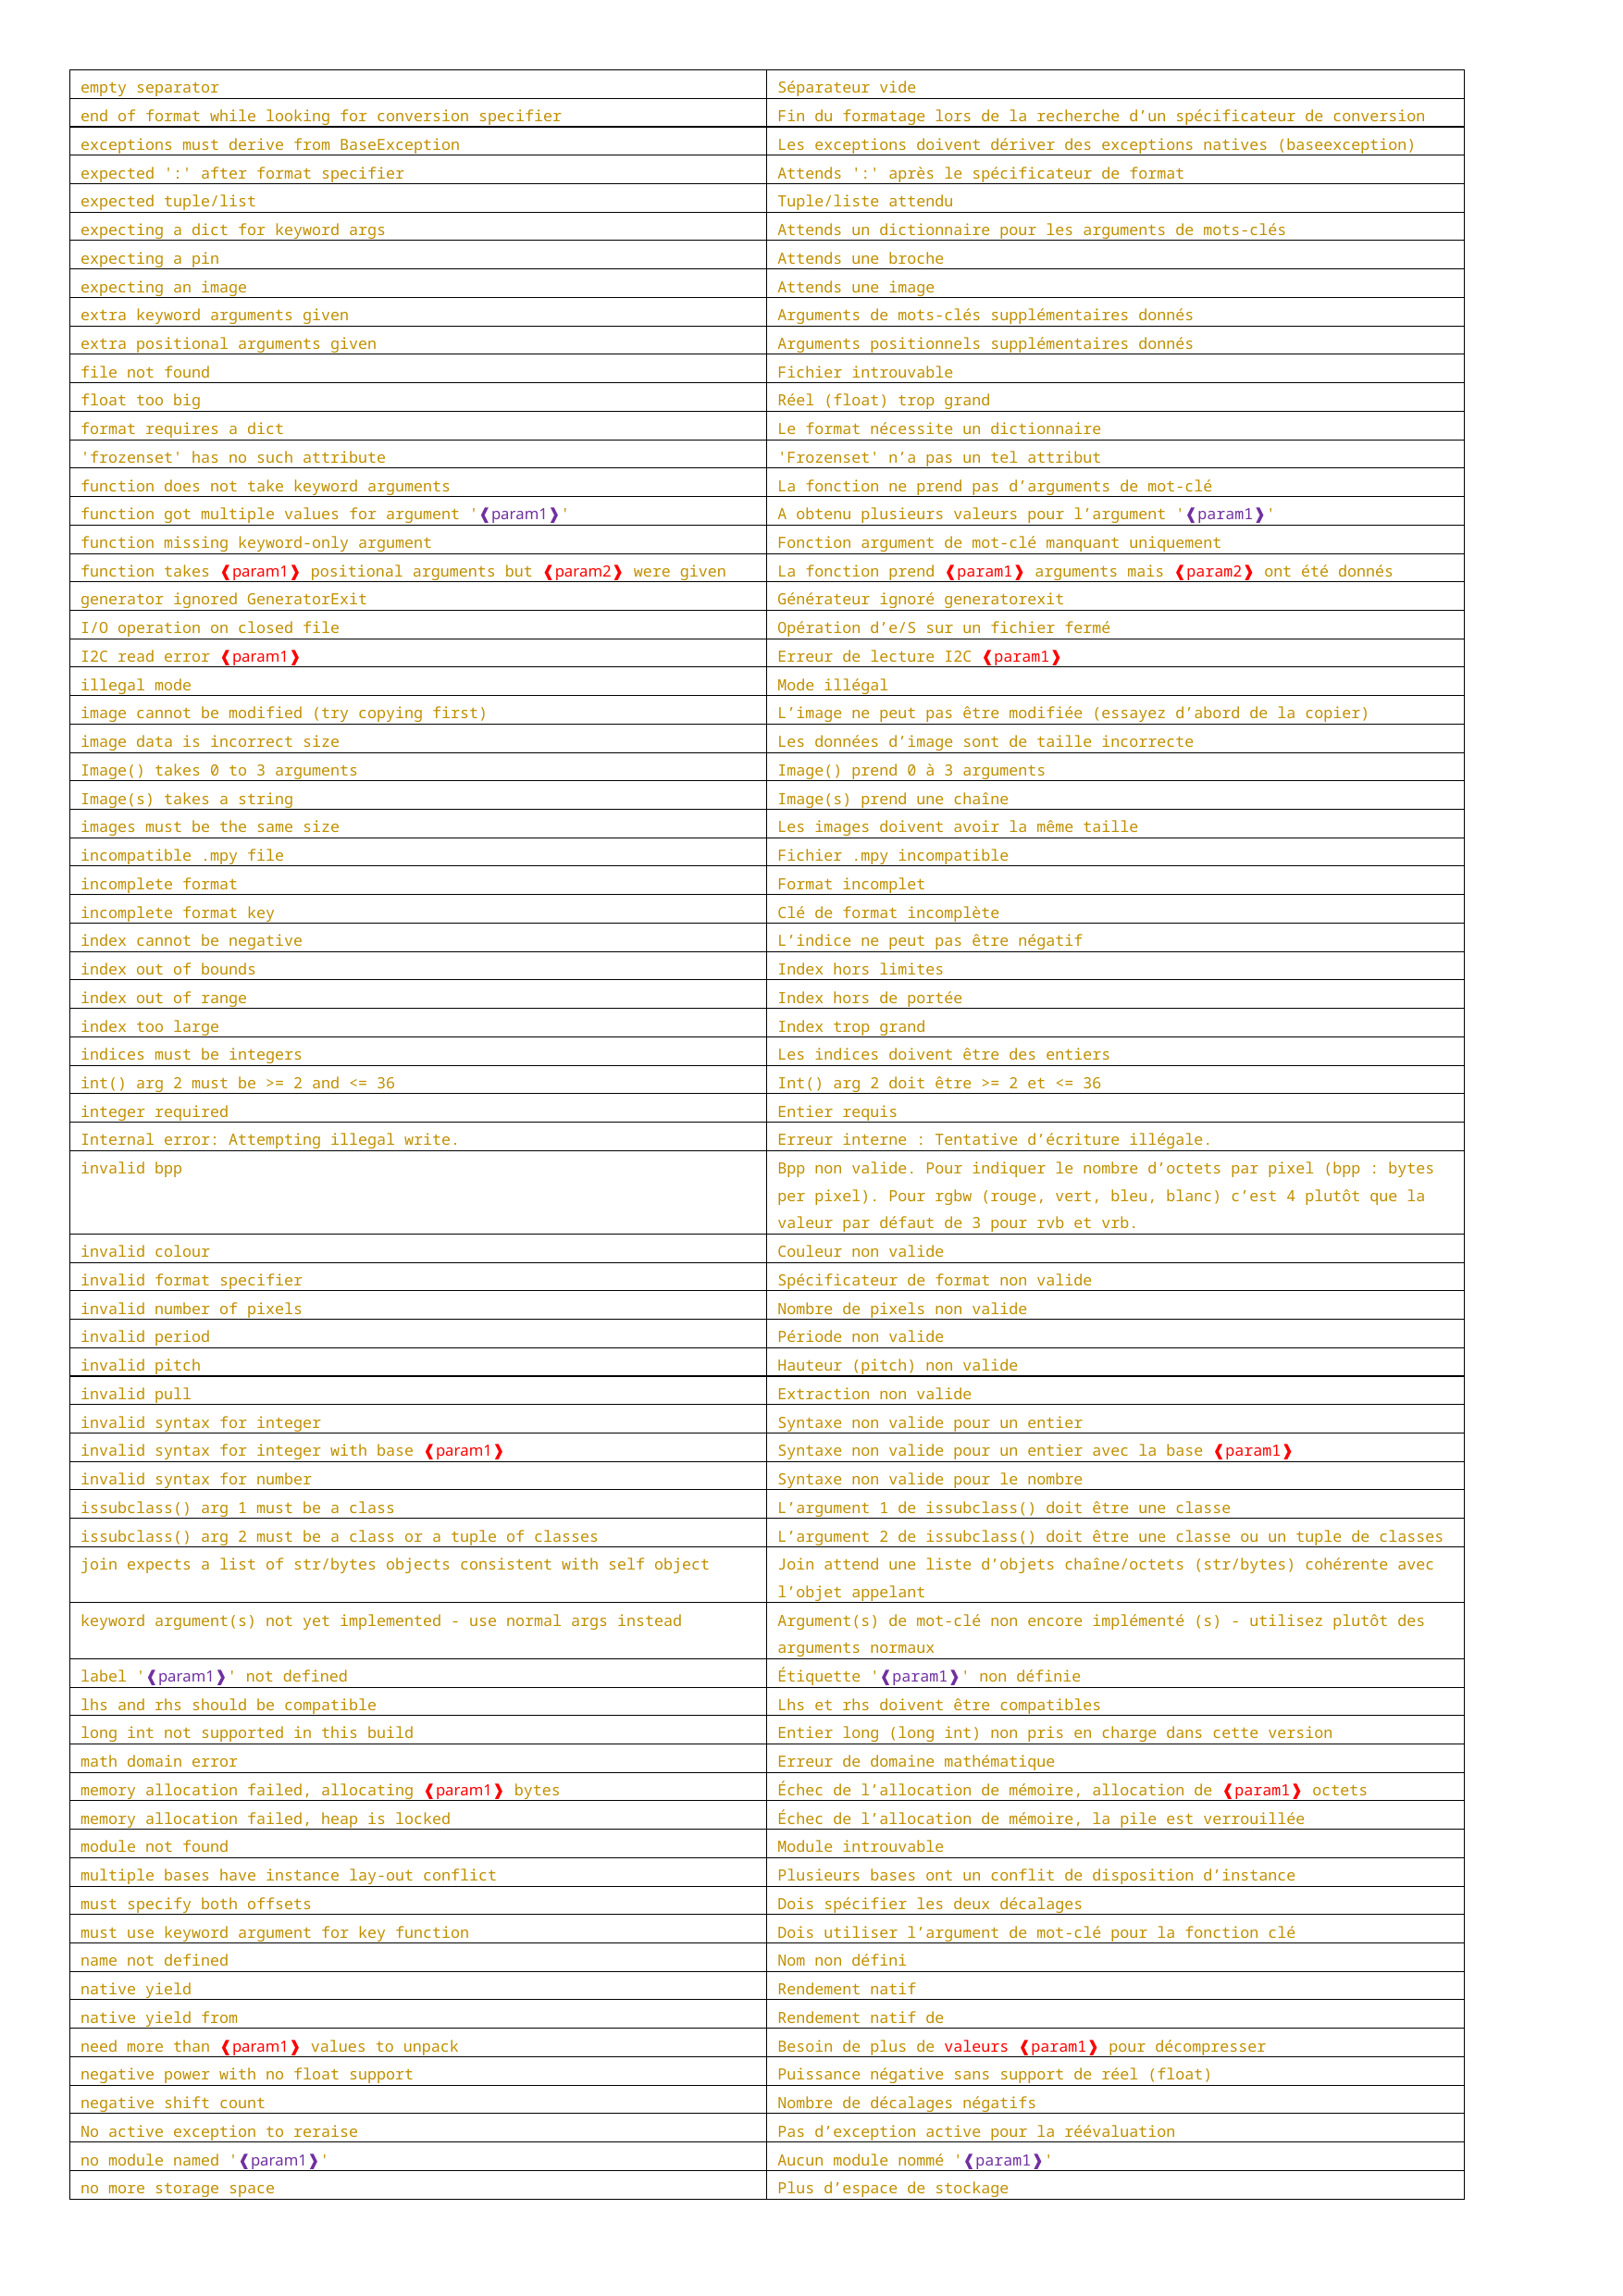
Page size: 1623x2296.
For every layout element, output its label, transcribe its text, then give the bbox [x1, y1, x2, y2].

table_cell L’argument 1 de issubclass() doit être une classe [767, 1490, 1464, 1518]
table_cell extra keyword arguments given [70, 298, 766, 326]
table_cell multiple bases have instance lay-out conflict [70, 1858, 766, 1885]
table_cell invalid period [70, 1320, 766, 1347]
table_cell need more than ❰param1❱ values to unpack [70, 2029, 766, 2056]
table_cell Index trop grand [767, 1009, 1464, 1036]
table_cell integer required [70, 1094, 766, 1122]
table_cell expected ':' after format specifier [70, 155, 766, 183]
table_cell Argument(s) de mot-clé non encore implémenté (s) - utilisez plutôt des arguments normaux [767, 1603, 1464, 1658]
table_cell label '❰param1❱' not defined [70, 1659, 766, 1686]
table_cell Les données d’image sont de taille incorrecte [767, 725, 1464, 751]
table_cell Plusieurs bases ont un conflit de disposition d’instance [767, 1858, 1464, 1885]
table_cell Rendement natif de [767, 2000, 1464, 2028]
table_cell Attends une broche [767, 241, 1464, 268]
table_cell incomplete format key [70, 895, 766, 923]
table_cell int() arg 2 must be >= 2 and <= 36 [70, 1066, 766, 1093]
table_cell Pas d’exception active pour la réévaluation [767, 2114, 1464, 2141]
table_cell Image() takes 0 to 3 arguments [70, 753, 766, 780]
table_cell function does not take keyword arguments [70, 468, 766, 496]
table_cell Les images doivent avoir la même taille [767, 810, 1464, 838]
table_cell Arguments de mots-clés supplémentaires donnés [767, 298, 1464, 326]
table_cell Aucun module nommé '❰param1❱' [767, 2142, 1464, 2170]
table_cell Erreur de domaine mathématique [767, 1744, 1464, 1771]
table_cell Attends ':' après le spécificateur de format [767, 155, 1464, 183]
table_cell Erreur de lecture I2C ❰param1❱ [767, 639, 1464, 666]
table_cell Bpp non valide. Pour indiquer le nombre d’octets par pixel (bpp : bytes per pixel). Pour rgbw (rouge, vert, bleu, blanc) c’est 4 plutôt que la valeur par défaut de 3 pour rvb et vrb. [767, 1151, 1464, 1234]
table_cell image data is incorrect size [70, 725, 766, 751]
table_cell empty separator [70, 70, 766, 98]
table_cell invalid syntax for number [70, 1462, 766, 1489]
table_cell Échec de l’allocation de mémoire, allocation de ❰param1❱ octets [767, 1773, 1464, 1800]
table_cell Entier requis [767, 1094, 1464, 1122]
table_cell 'Frozenset' n’a pas un tel attribut [767, 441, 1464, 467]
table_cell expecting a pin [70, 241, 766, 268]
table_cell image cannot be modified (try copying first) [70, 696, 766, 724]
table_cell Arguments positionnels supplémentaires donnés [767, 327, 1464, 354]
table_cell Plus d’espace de stockage [767, 2171, 1464, 2199]
table_cell expecting a dict for keyword args [70, 213, 766, 240]
table_cell invalid syntax for integer with base ❰param1❱ [70, 1433, 766, 1461]
table_cell index out of range [70, 980, 766, 1008]
table_cell Rendement natif [767, 1972, 1464, 1999]
table_cell I2C read error ❰param1❱ [70, 639, 766, 666]
table_cell Tuple/liste attendu [767, 184, 1464, 212]
table_cell file not found [70, 354, 766, 382]
table_cell float too big [70, 383, 766, 411]
table_cell Opération d’e/S sur un fichier fermé [767, 611, 1464, 638]
table_cell invalid format specifier [70, 1263, 766, 1290]
table_cell end of format while looking for conversion specifier [70, 99, 766, 126]
table_cell L’argument 2 de issubclass() doit être une classe ou un tuple de classes [767, 1519, 1464, 1546]
table_cell A obtenu plusieurs valeurs pour l’argument '❰param1❱' [767, 497, 1464, 525]
table_cell incompatible .mpy file [70, 838, 766, 865]
table_cell expecting an image [70, 269, 766, 297]
table_cell Étiquette '❰param1❱' non définie [767, 1659, 1464, 1686]
table_cell negative power with no float support [70, 2057, 766, 2085]
table_cell join expects a list of str/bytes objects consistent with self object [70, 1547, 766, 1602]
table_cell Les exceptions doivent dériver des exceptions natives (baseexception) [767, 128, 1464, 155]
table_cell Puissance négative sans support de réel (float) [767, 2057, 1464, 2085]
table_cell memory allocation failed, allocating ❰param1❱ bytes [70, 1773, 766, 1800]
table_cell must specify both offsets [70, 1887, 766, 1914]
table_cell memory allocation failed, heap is locked [70, 1801, 766, 1829]
table_cell Attends un dictionnaire pour les arguments de mots-clés [767, 213, 1464, 240]
table_cell index too large [70, 1009, 766, 1036]
table_cell no module named '❰param1❱' [70, 2142, 766, 2170]
table_cell function missing keyword-only argument [70, 526, 766, 552]
table_cell Image(s) takes a string [70, 781, 766, 809]
table_cell lhs and rhs should be compatible [70, 1688, 766, 1715]
table_cell Extraction non valide [767, 1377, 1464, 1404]
table_cell Format incomplet [767, 866, 1464, 894]
table_cell index out of bounds [70, 952, 766, 979]
table_cell Internal error: Attempting illegal write. [70, 1123, 766, 1150]
table_cell expected tuple/list [70, 184, 766, 212]
table_cell invalid colour [70, 1235, 766, 1261]
table_cell Lhs et rhs doivent être compatibles [767, 1688, 1464, 1715]
table_cell Nom non défini [767, 1943, 1464, 1971]
table_cell Image() prend 0 à 3 arguments [767, 753, 1464, 780]
table_cell Erreur interne : Tentative d’écriture illégale. [767, 1123, 1464, 1150]
table_cell Index hors de portée [767, 980, 1464, 1008]
table_cell Besoin de plus de valeurs ❰param1❱ pour décompresser [767, 2029, 1464, 2056]
table_cell invalid pull [70, 1377, 766, 1404]
table_cell extra positional arguments given [70, 327, 766, 354]
table_cell 'frozenset' has no such attribute [70, 441, 766, 467]
table_cell Fichier .mpy incompatible [767, 838, 1464, 865]
table_cell no more storage space [70, 2171, 766, 2199]
table_cell native yield from [70, 2000, 766, 2028]
table_cell Module introuvable [767, 1830, 1464, 1857]
table_cell Nombre de pixels non valide [767, 1291, 1464, 1319]
table_cell Fonction argument de mot-clé manquant uniquement [767, 526, 1464, 552]
table_cell incomplete format [70, 866, 766, 894]
table_cell function got multiple values for argument '❰param1❱' [70, 497, 766, 525]
table_cell Le format nécessite un dictionnaire [767, 412, 1464, 439]
table_cell exceptions must derive from BaseException [70, 128, 766, 155]
table_cell module not found [70, 1830, 766, 1857]
table_cell L’image ne peut pas être modifiée (essayez d’abord de la copier) [767, 696, 1464, 724]
table_cell Réel (float) trop grand [767, 383, 1464, 411]
table_cell No active exception to reraise [70, 2114, 766, 2141]
table_cell Échec de l’allocation de mémoire, la pile est verrouillée [767, 1801, 1464, 1829]
table_cell Syntaxe non valide pour le nombre [767, 1462, 1464, 1489]
table_cell name not defined [70, 1943, 766, 1971]
table_cell Fichier introuvable [767, 354, 1464, 382]
table_cell Join attend une liste d’objets chaîne/octets (str/bytes) cohérente avec l’objet appelant [767, 1547, 1464, 1602]
table_cell invalid number of pixels [70, 1291, 766, 1319]
table_cell Hauteur (pitch) non valide [767, 1348, 1464, 1375]
table_cell Attends une image [767, 269, 1464, 297]
table_cell invalid syntax for integer [70, 1405, 766, 1433]
table_cell invalid bpp [70, 1151, 766, 1234]
table_cell Spécificateur de format non valide [767, 1263, 1464, 1290]
table_cell index cannot be negative [70, 924, 766, 951]
table_cell images must be the same size [70, 810, 766, 838]
table_cell Séparateur vide [767, 70, 1464, 98]
table_cell negative shift count [70, 2086, 766, 2113]
table_cell native yield [70, 1972, 766, 1999]
table_cell Mode illégal [767, 667, 1464, 695]
table_cell Couleur non valide [767, 1235, 1464, 1261]
table_cell indices must be integers [70, 1037, 766, 1065]
table_cell Syntaxe non valide pour un entier [767, 1405, 1464, 1433]
table_cell issubclass() arg 2 must be a class or a tuple of classes [70, 1519, 766, 1546]
table_cell Image(s) prend une chaîne [767, 781, 1464, 809]
table_cell format requires a dict [70, 412, 766, 439]
table_cell must use keyword argument for key function [70, 1915, 766, 1942]
table_cell Index hors limites [767, 952, 1464, 979]
table_cell keyword argument(s) not yet implemented - use normal args instead [70, 1603, 766, 1658]
table_cell invalid pitch [70, 1348, 766, 1375]
table_cell math domain error [70, 1744, 766, 1771]
table_cell Dois utiliser l’argument de mot-clé pour la fonction clé [767, 1915, 1464, 1942]
table_cell La fonction ne prend pas d’arguments de mot-clé [767, 468, 1464, 496]
table_cell Clé de format incomplète [767, 895, 1464, 923]
table_cell long int not supported in this build [70, 1716, 766, 1744]
table_cell function takes ❰param1❱ positional arguments but ❰param2❱ were given [70, 554, 766, 581]
table_cell Générateur ignoré generatorexit [767, 582, 1464, 610]
table_cell Int() arg 2 doit être >= 2 et <= 36 [767, 1066, 1464, 1093]
table_cell generator ignored GeneratorExit [70, 582, 766, 610]
table_cell Syntaxe non valide pour un entier avec la base ❰param1❱ [767, 1433, 1464, 1461]
table_cell L’indice ne peut pas être négatif [767, 924, 1464, 951]
table_cell I/O operation on closed file [70, 611, 766, 638]
table_cell Les indices doivent être des entiers [767, 1037, 1464, 1065]
table_cell issubclass() arg 1 must be a class [70, 1490, 766, 1518]
table_cell Dois spécifier les deux décalages [767, 1887, 1464, 1914]
table_cell La fonction prend ❰param1❱ arguments mais ❰param2❱ ont été donnés [767, 554, 1464, 581]
table_cell Nombre de décalages négatifs [767, 2086, 1464, 2113]
table_cell Fin du formatage lors de la recherche d’un spécificateur de conversion [767, 99, 1464, 126]
table_cell illegal mode [70, 667, 766, 695]
table_cell Période non valide [767, 1320, 1464, 1347]
table_cell Entier long (long int) non pris en charge dans cette version [767, 1716, 1464, 1744]
